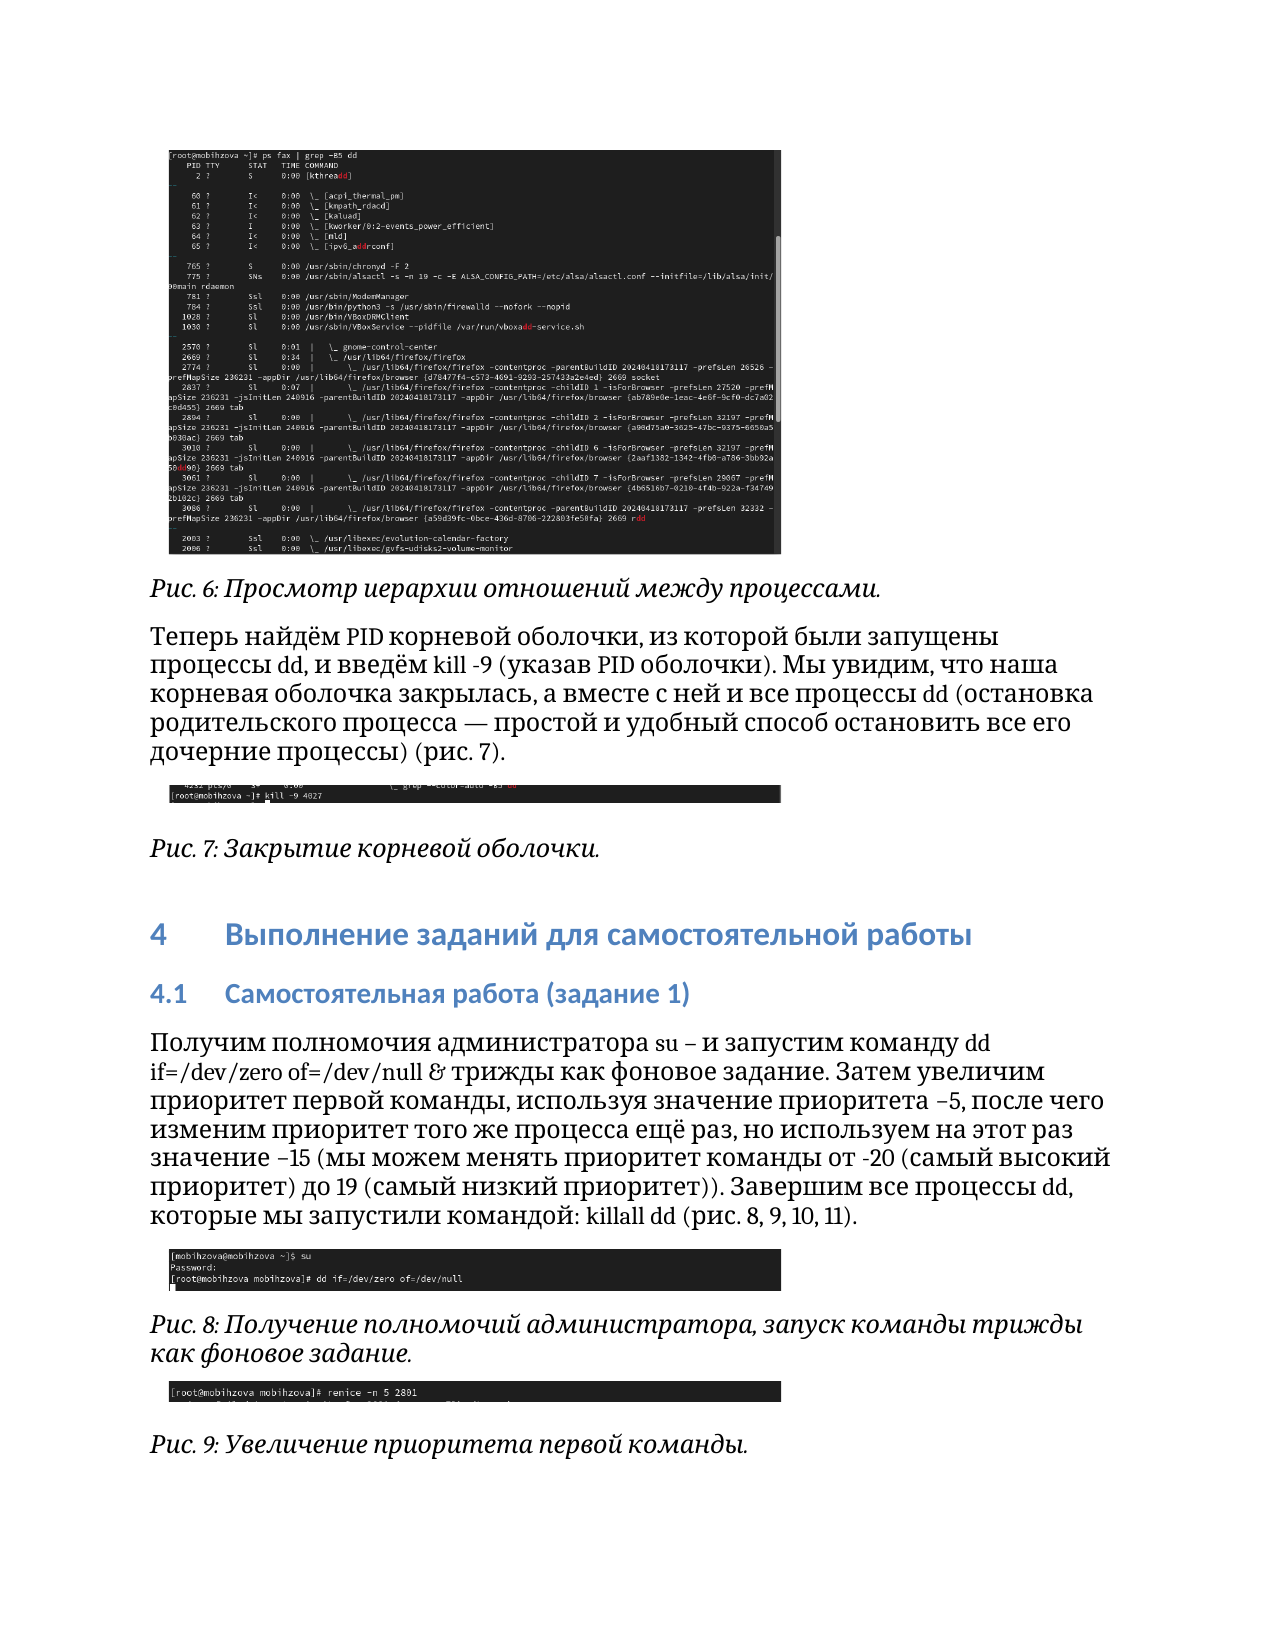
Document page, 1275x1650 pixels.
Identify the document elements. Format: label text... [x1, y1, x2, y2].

text Получим полномочия администратора su – и запустим команду dd if=/dev/zero of=/dev/null & трижды как фоновое задание. Затем увеличим приоритет первой команды, используя значение приоритета −5, после чего изменим приоритет того же процесса ещё раз, но используем на этот раз значение −15 (мы можем менять приоритет команды от -20 (самый высокий приоритет) до 19 (самый низкий приоритет)). Завершим все процессы dd, которые мы запустили командой: killall dd (рис. 8, 9, 10, 11). [150, 1029, 1125, 1231]
text Рис. 7: Закрытие корневой оболочки. [150, 835, 1125, 863]
text Теперь найдём PID корневой оболочки, из которой были запущены процессы dd, и введём kill -9 (указав PID оболочки). Мы увидим, что наша корневая оболочка закрылась, а вместе с ней и все процессы dd (остановка родительского процесса — простой и удобный способ остановить все его дочерние процессы) (рис. 7). [150, 623, 1125, 766]
picture [168, 1249, 782, 1291]
subtitle 4.1 Самостоятельная работа (задание 1) [150, 975, 1125, 1011]
picture [168, 785, 782, 803]
picture [168, 1381, 782, 1402]
text Рис. 9: Увеличение приоритета первой команды. [150, 1431, 1125, 1459]
text Рис. 6: Просмотр иерархии отношений между процессами. [150, 575, 1125, 604]
text Рис. 8: Получение полномочий администратора, запуск команды трижды как фоновое задание. [150, 1311, 1125, 1369]
subtitle 4 Выполнение заданий для самостоятельной работы [150, 913, 1125, 954]
picture [168, 150, 782, 555]
